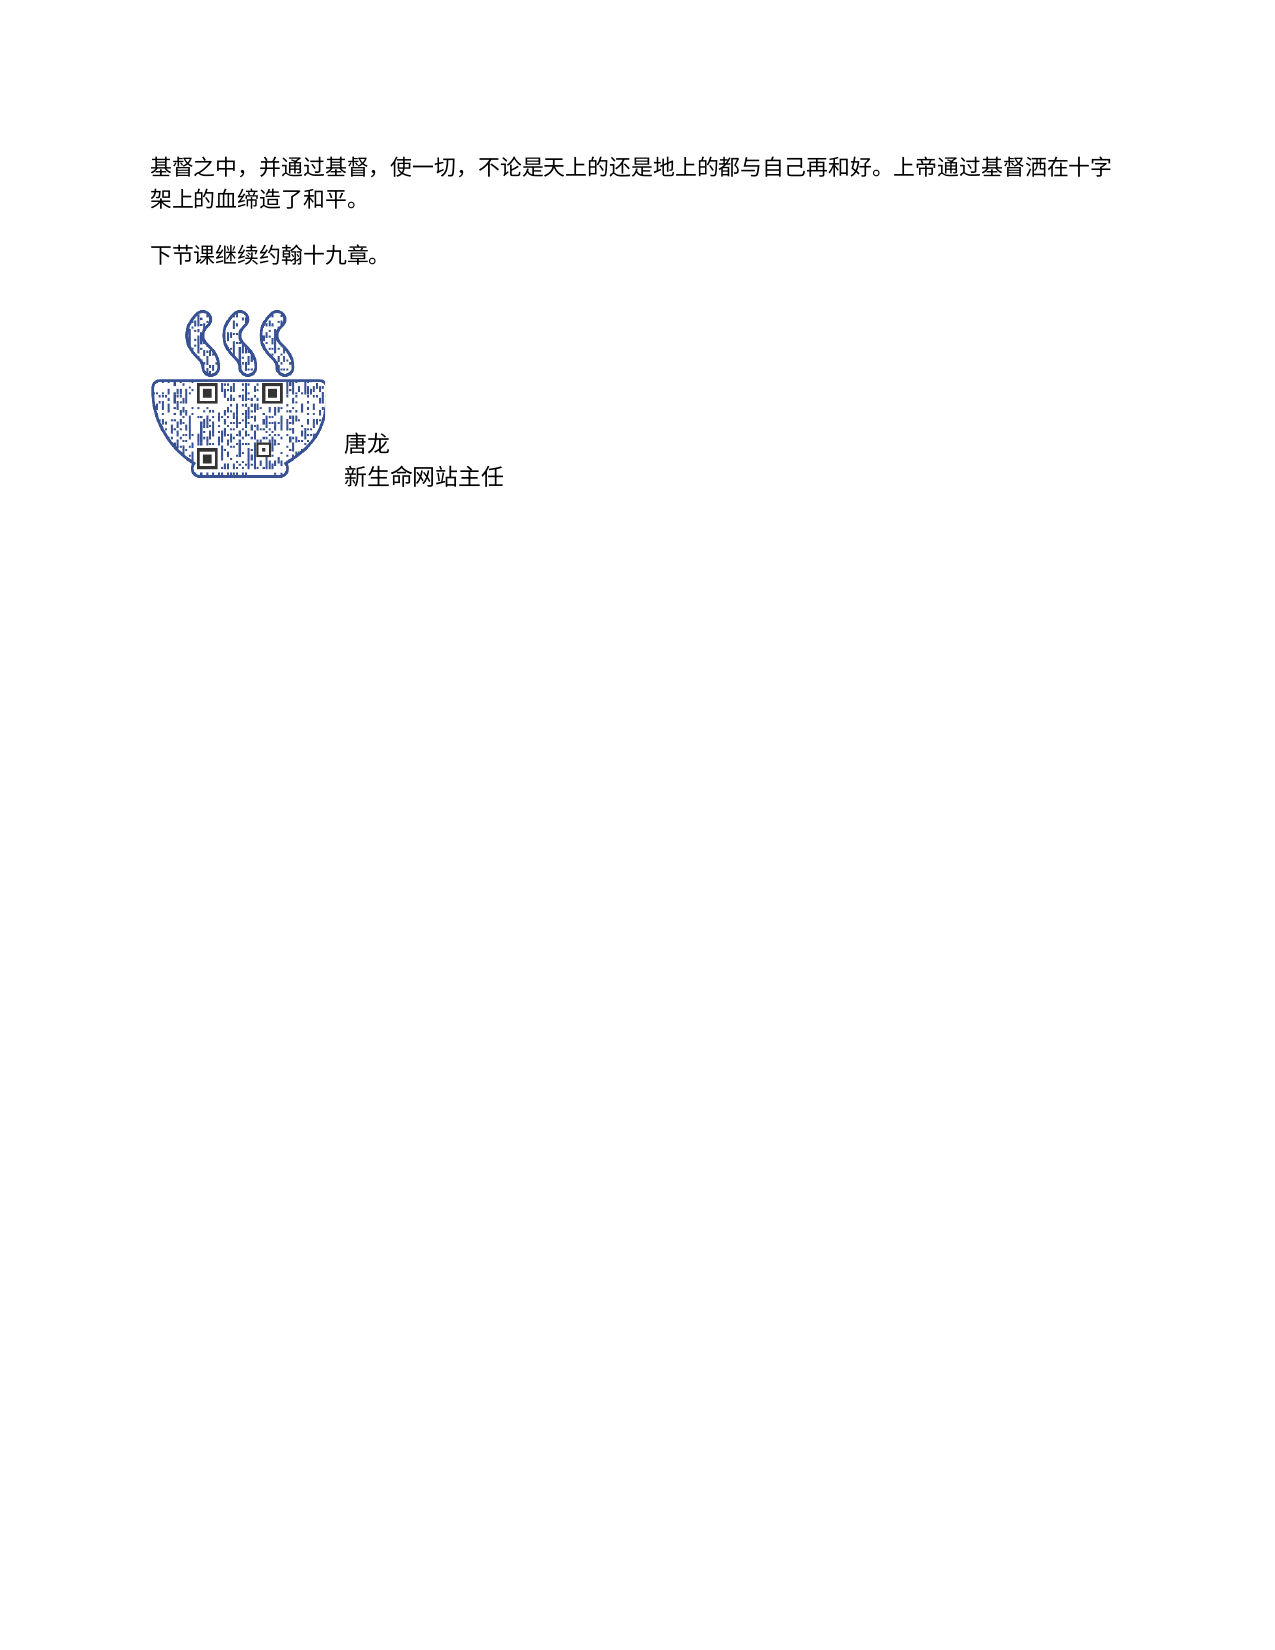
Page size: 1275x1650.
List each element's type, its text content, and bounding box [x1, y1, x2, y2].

text 新生命网站主任 [150, 459, 1125, 492]
text 唐龙 [325, 426, 1125, 459]
text 下节课继续约翰十九章。 [150, 238, 1125, 270]
picture [150, 309, 325, 479]
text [150, 150, 1125, 213]
